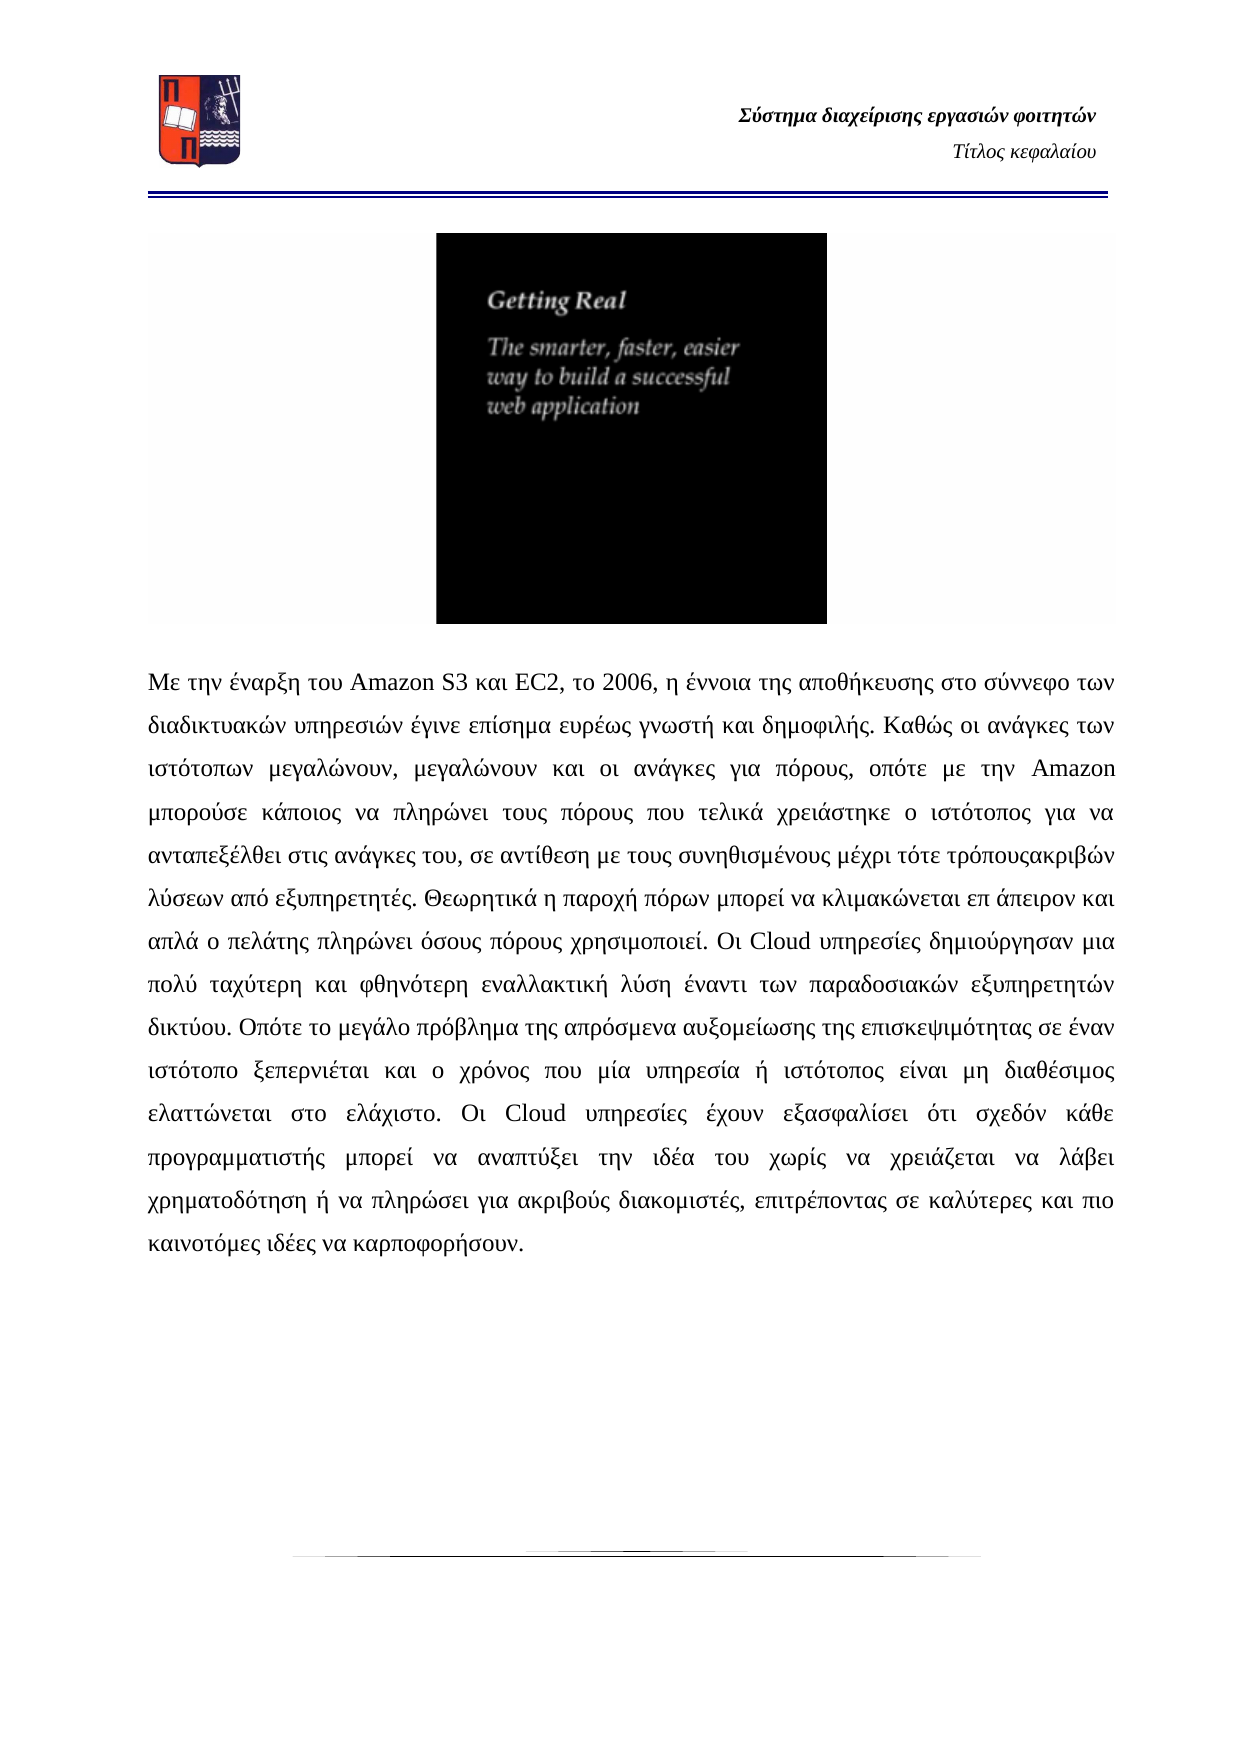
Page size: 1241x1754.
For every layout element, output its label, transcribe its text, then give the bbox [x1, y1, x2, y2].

picture [158, 75, 241, 168]
picture [436, 233, 827, 624]
text Με την έναρξη του Amazon S3 και EC2, το 2006, η έννοια της αποθήκευσης στο σύννεφο των διαδικτυακών υπηρεσιών έγινε επίσημα ευρέως γνωστή και δημοφιλής. Καθώς οι ανάγκες των ιστότοπων μεγαλώνουν, μεγαλώνουν και οι ανάγκες για πόρους, οπότε με την Amazon μπορούσε κάποιος να πληρώνει τους πόρους που τελικά χρειάστηκε ο ιστότοπος για να ανταπεξέλθει στις ανάγκες του, σε αντίθεση με τους συνηθισμένους μέχρι τότε τρόπουςακριβών λύσεων από εξυπηρετητές. Θεωρητικά η παροχή πόρων μπορεί να κλιμακώνεται επ άπειρον και απλά ο πελάτης πληρώνει όσους πόρους χρησιμοποιεί. Οι Cloud υπηρεσίες δημιούργησαν μια πολύ ταχύτερη και φθηνότερη εναλλακτική λύση έναντι των παραδοσιακών εξυπηρετητών δικτύου. Οπότε το μεγάλο πρόβλημα της απρόσμενα αυξομείωσης της επισκεψιμότητας σε έναν ιστότοπο ξεπερνιέται και ο χρόνος που μία υπηρεσία ή ιστότοπος είναι μη διαθέσιμος ελαττώνεται στο ελάχιστο. Οι Cloud υπηρεσίες έχουν εξασφαλίσει ότι σχεδόν κάθε προγραμματιστής μπορεί να αναπτύξει την ιδέα του χωρίς να χρειάζεται να λάβει χρηματοδότηση ή να πληρώσει για ακριβούς διακομιστές, επιτρέποντας σε καλύτερες και πιο καινοτόμες ιδέες να καρποφορήσουν. [148, 667, 1116, 1257]
